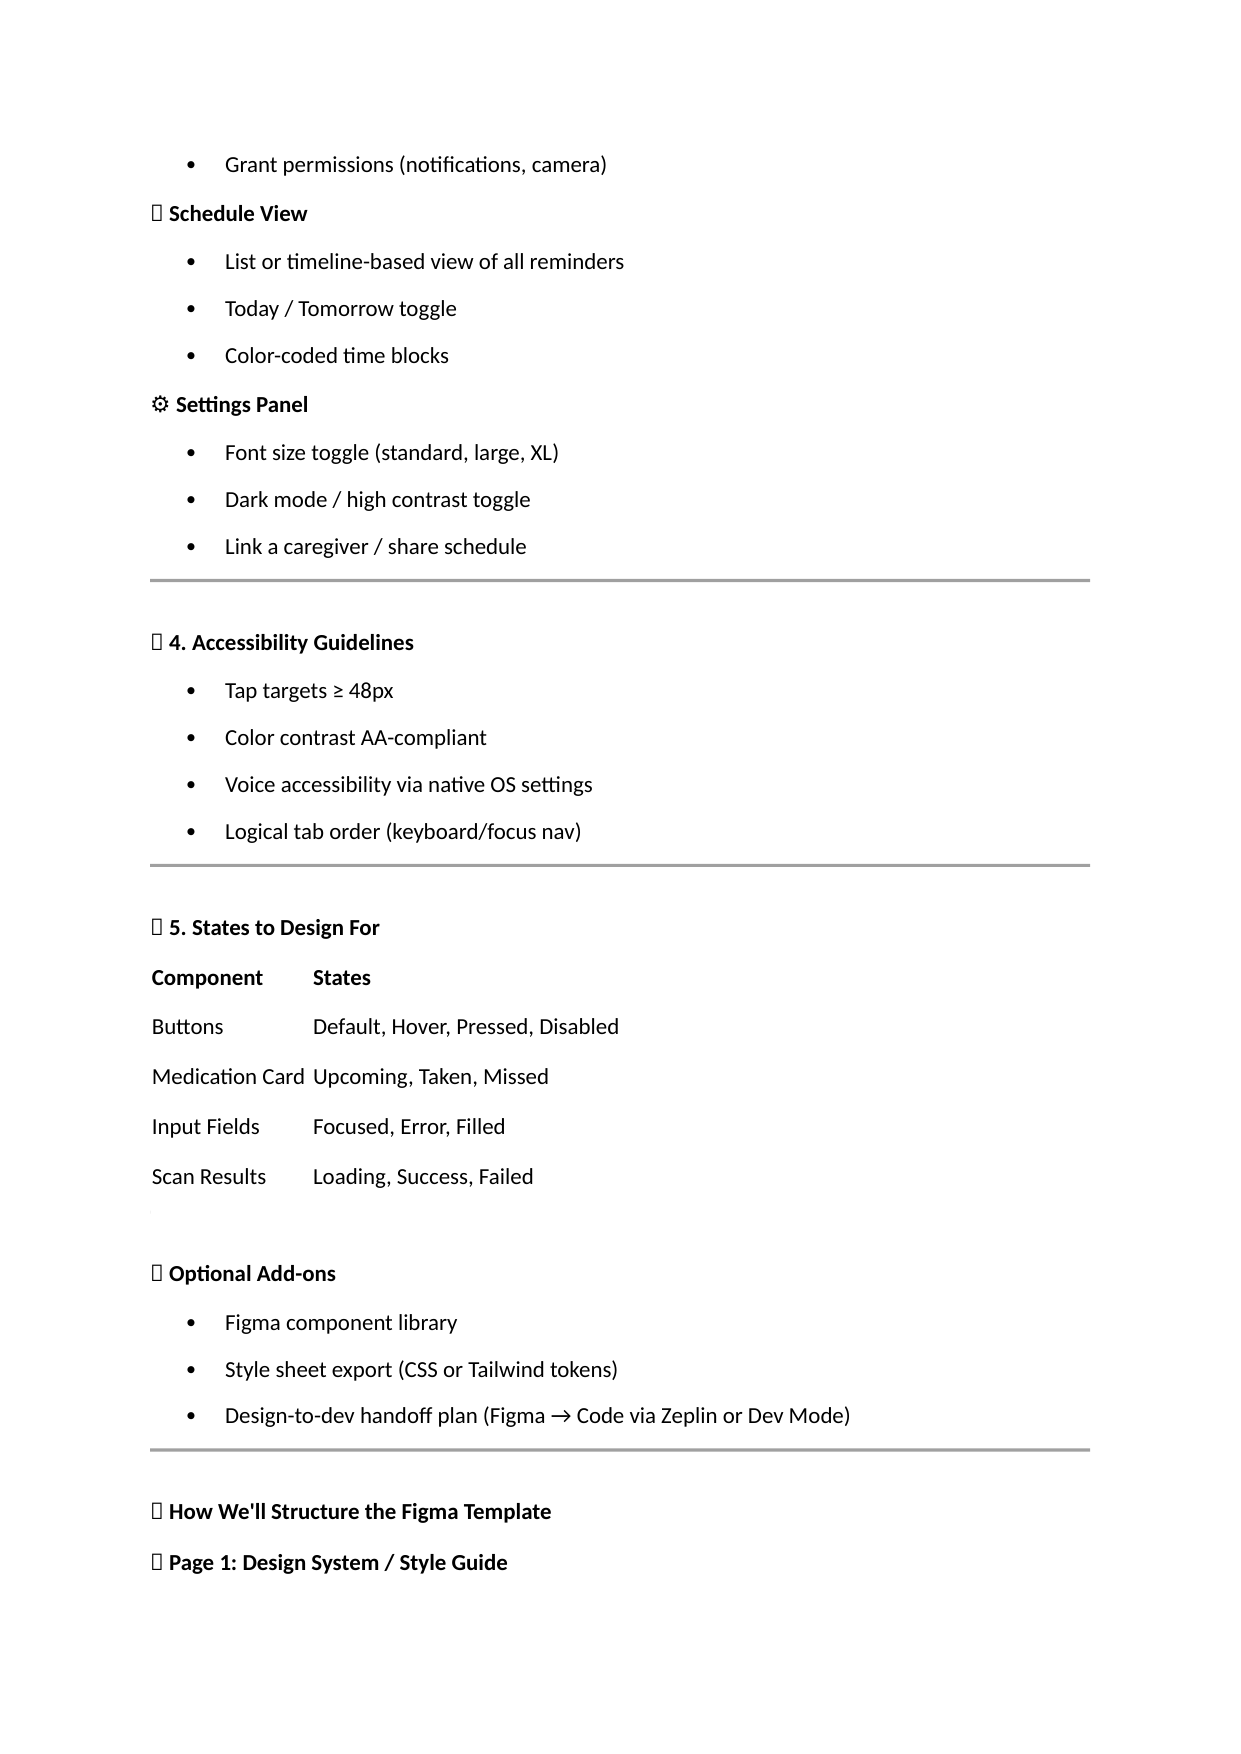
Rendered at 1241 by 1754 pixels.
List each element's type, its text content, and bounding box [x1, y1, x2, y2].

text ⚙️ Settings Panel [150, 388, 1090, 419]
table_cell Input Fields [150, 1111, 311, 1161]
text 🧠 4. Accessibility Guidelines [150, 626, 1090, 657]
list Color-coded time blocks [187, 341, 1090, 369]
list Style sheet export (CSS or Tailwind tokens) [187, 1355, 1090, 1383]
table_cell Medication Card [150, 1061, 311, 1111]
table_header States [311, 961, 626, 1011]
table_header Component [150, 961, 311, 1011]
table_cell Buttons [150, 1011, 311, 1061]
list Tap targets ≥ 48px [187, 676, 1090, 704]
text 🔁 5. States to Design For [150, 911, 1090, 942]
text 🔷 Page 1: Design System / Style Guide [150, 1546, 1090, 1577]
table_cell Upcoming, Taken, Missed [311, 1061, 626, 1111]
table_cell Scan Results [150, 1161, 311, 1211]
table_cell Loading, Success, Failed [311, 1161, 626, 1211]
list Logical tab order (keyboard/focus nav) [187, 817, 1090, 845]
text 🧩 How We'll Structure the Figma Template [150, 1495, 1090, 1527]
table_cell Focused, Error, Filled [311, 1111, 626, 1161]
list Grant permissions (notifications, camera) [187, 150, 1090, 178]
list Dark mode / high contrast toggle [187, 485, 1090, 513]
text 💼 Optional Add-ons [150, 1257, 1090, 1289]
text 📅 Schedule View [150, 197, 1090, 228]
list Link a caregiver / share schedule [187, 532, 1090, 560]
list Voice accessibility via native OS settings [187, 770, 1090, 798]
table_cell Default, Hover, Pressed, Disabled [311, 1011, 626, 1061]
list Figma component library [187, 1308, 1090, 1336]
list List or timeline-based view of all reminders [187, 247, 1090, 275]
list Color contrast AA-compliant [187, 723, 1090, 751]
list Today / Tomorrow toggle [187, 294, 1090, 322]
list Design-to-dev handoff plan (Figma → Code via Zeplin or Dev Mode) [187, 1402, 1090, 1429]
list Font size toggle (standard, large, XL) [187, 438, 1090, 466]
